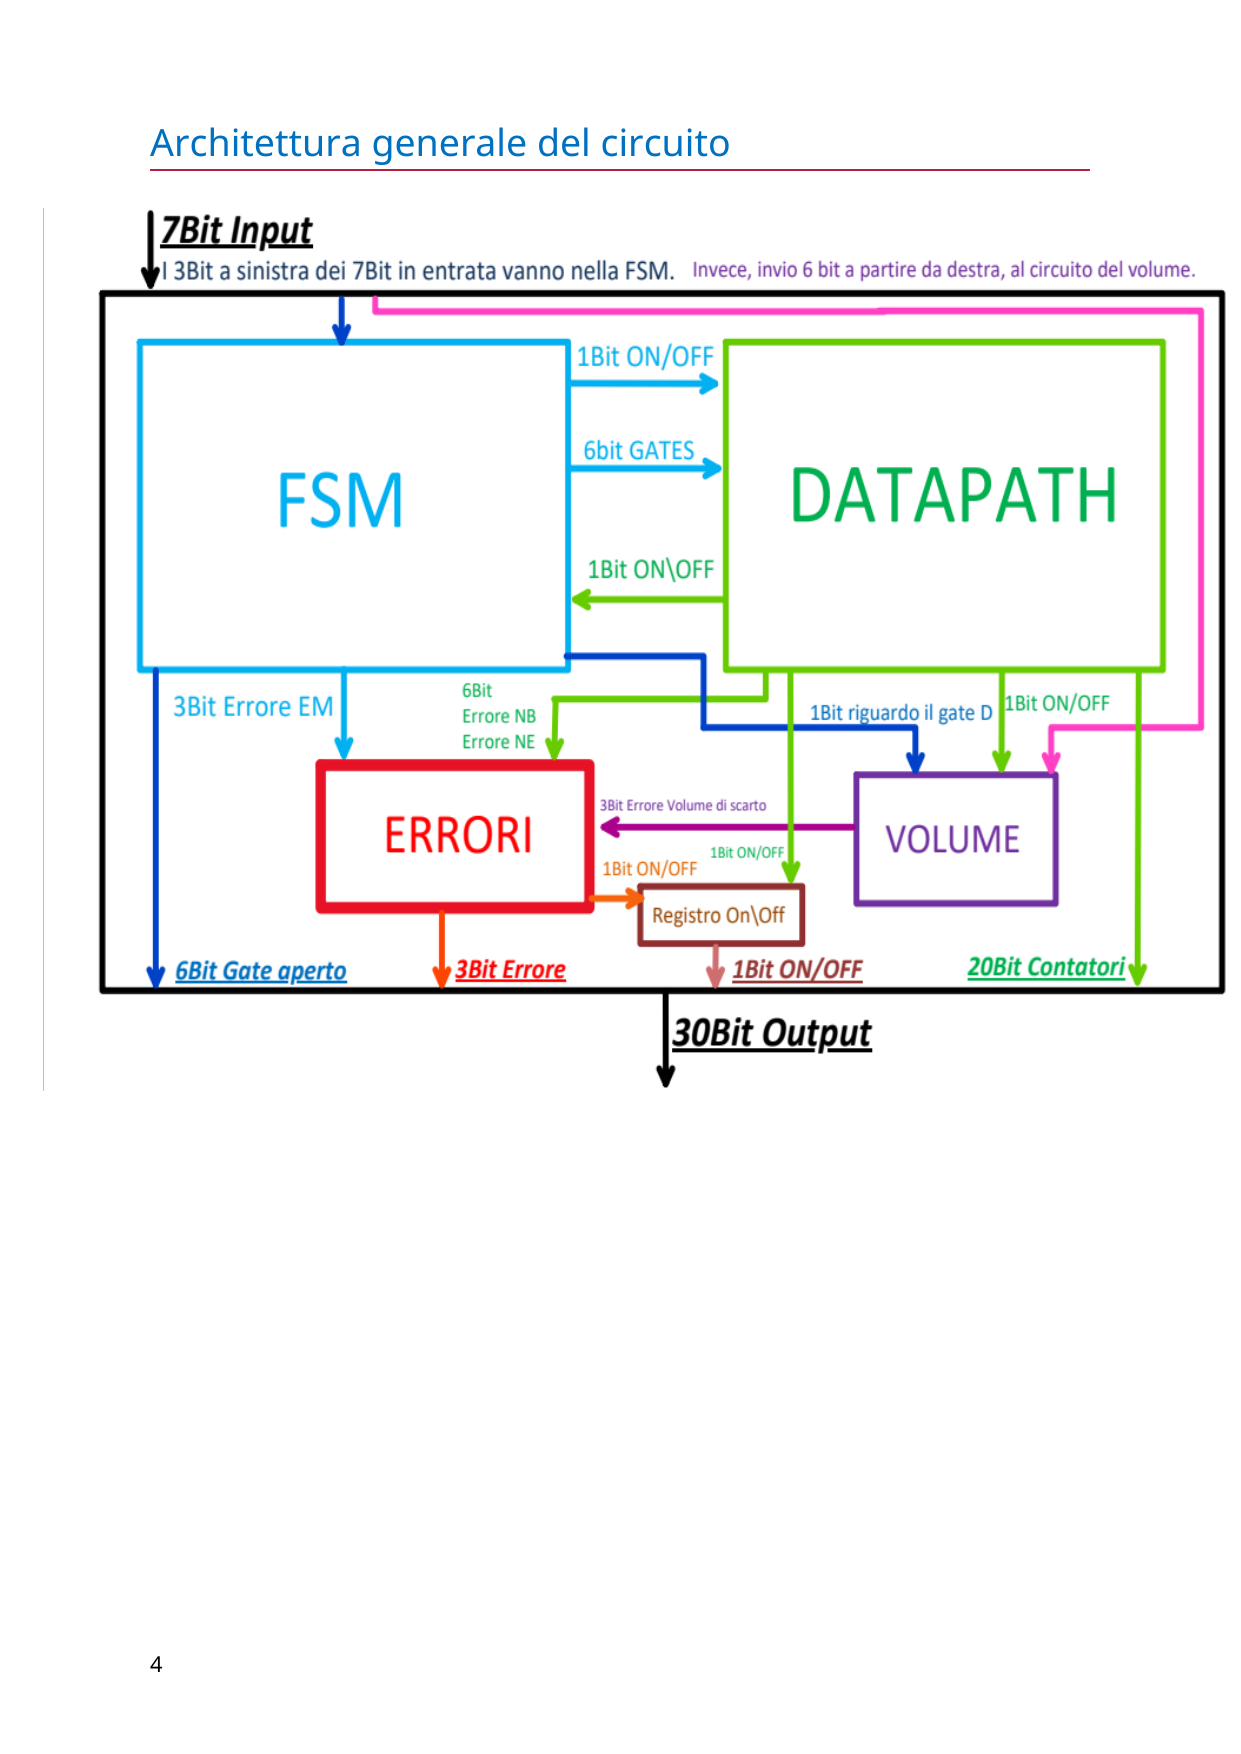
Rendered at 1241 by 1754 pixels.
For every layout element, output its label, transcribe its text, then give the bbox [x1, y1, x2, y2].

subtitle Architettura generale del circuito [150, 116, 1090, 169]
